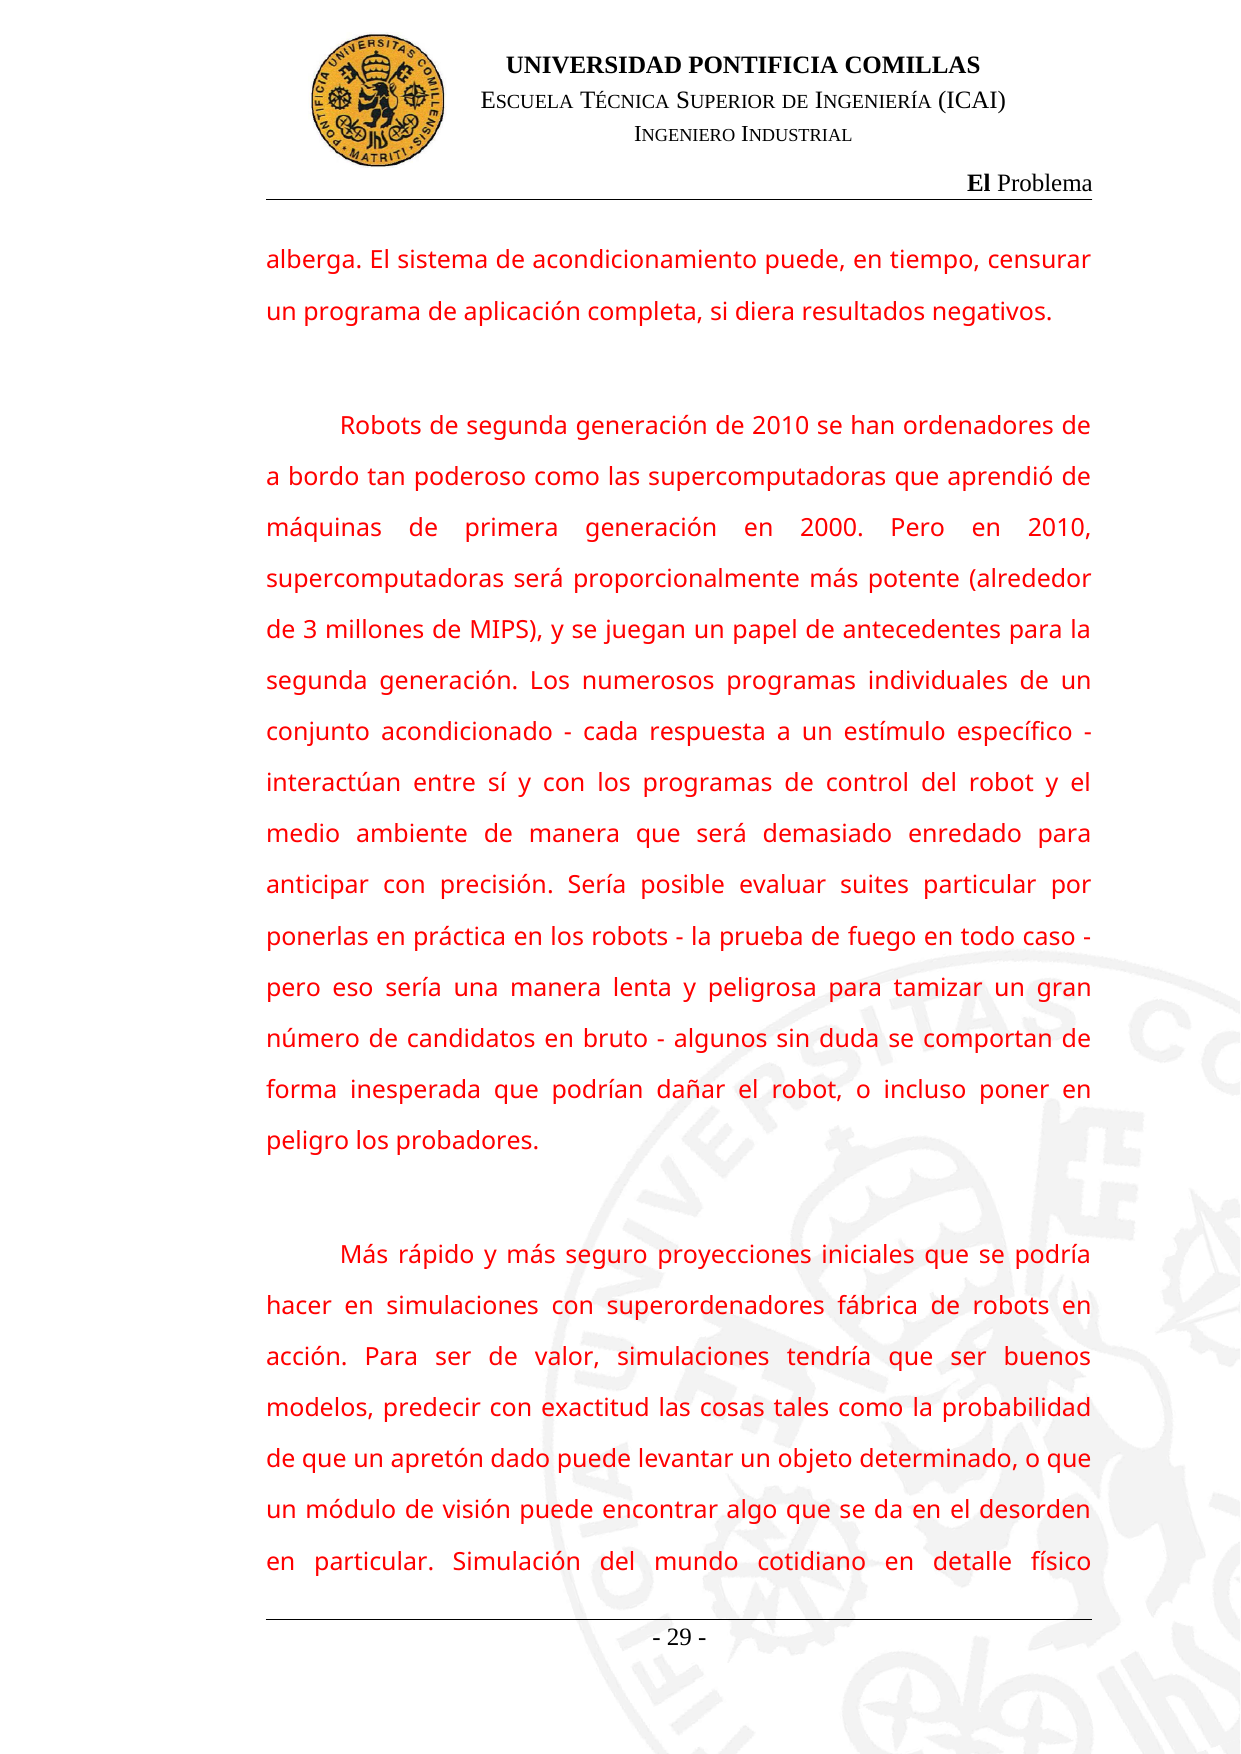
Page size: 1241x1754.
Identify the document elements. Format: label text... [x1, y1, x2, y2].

picture [378, 799, 1241, 1754]
text Robots de segunda generación de 2010 se han ordenadores de a bordo tan poderoso como las supercomputadoras que aprendió de máquinas de primera generación en 2000. Pero en 2010, supercomputadoras será proporcionalmente más potente (alrededor de 3 millones de MIPS), y se juegan un papel de antecedentes para la segunda generación. Los numerosos programas individuales de un conjunto acondicionado - cada respuesta a un estímulo específico - interactúan entre sí y con los programas de control del robot y el medio ambiente de manera que será demasiado enredado para anticipar con precisión. Sería posible evaluar suites particular por ponerlas en práctica en los robots - la prueba de fuego en todo caso - pero eso sería una manera lenta y peligrosa para tamizar un gran número de candidatos en bruto - algunos sin duda se comportan de forma inesperada que podrían dañar el robot, o incluso poner en peligro los probadores. [266, 408, 1092, 1156]
